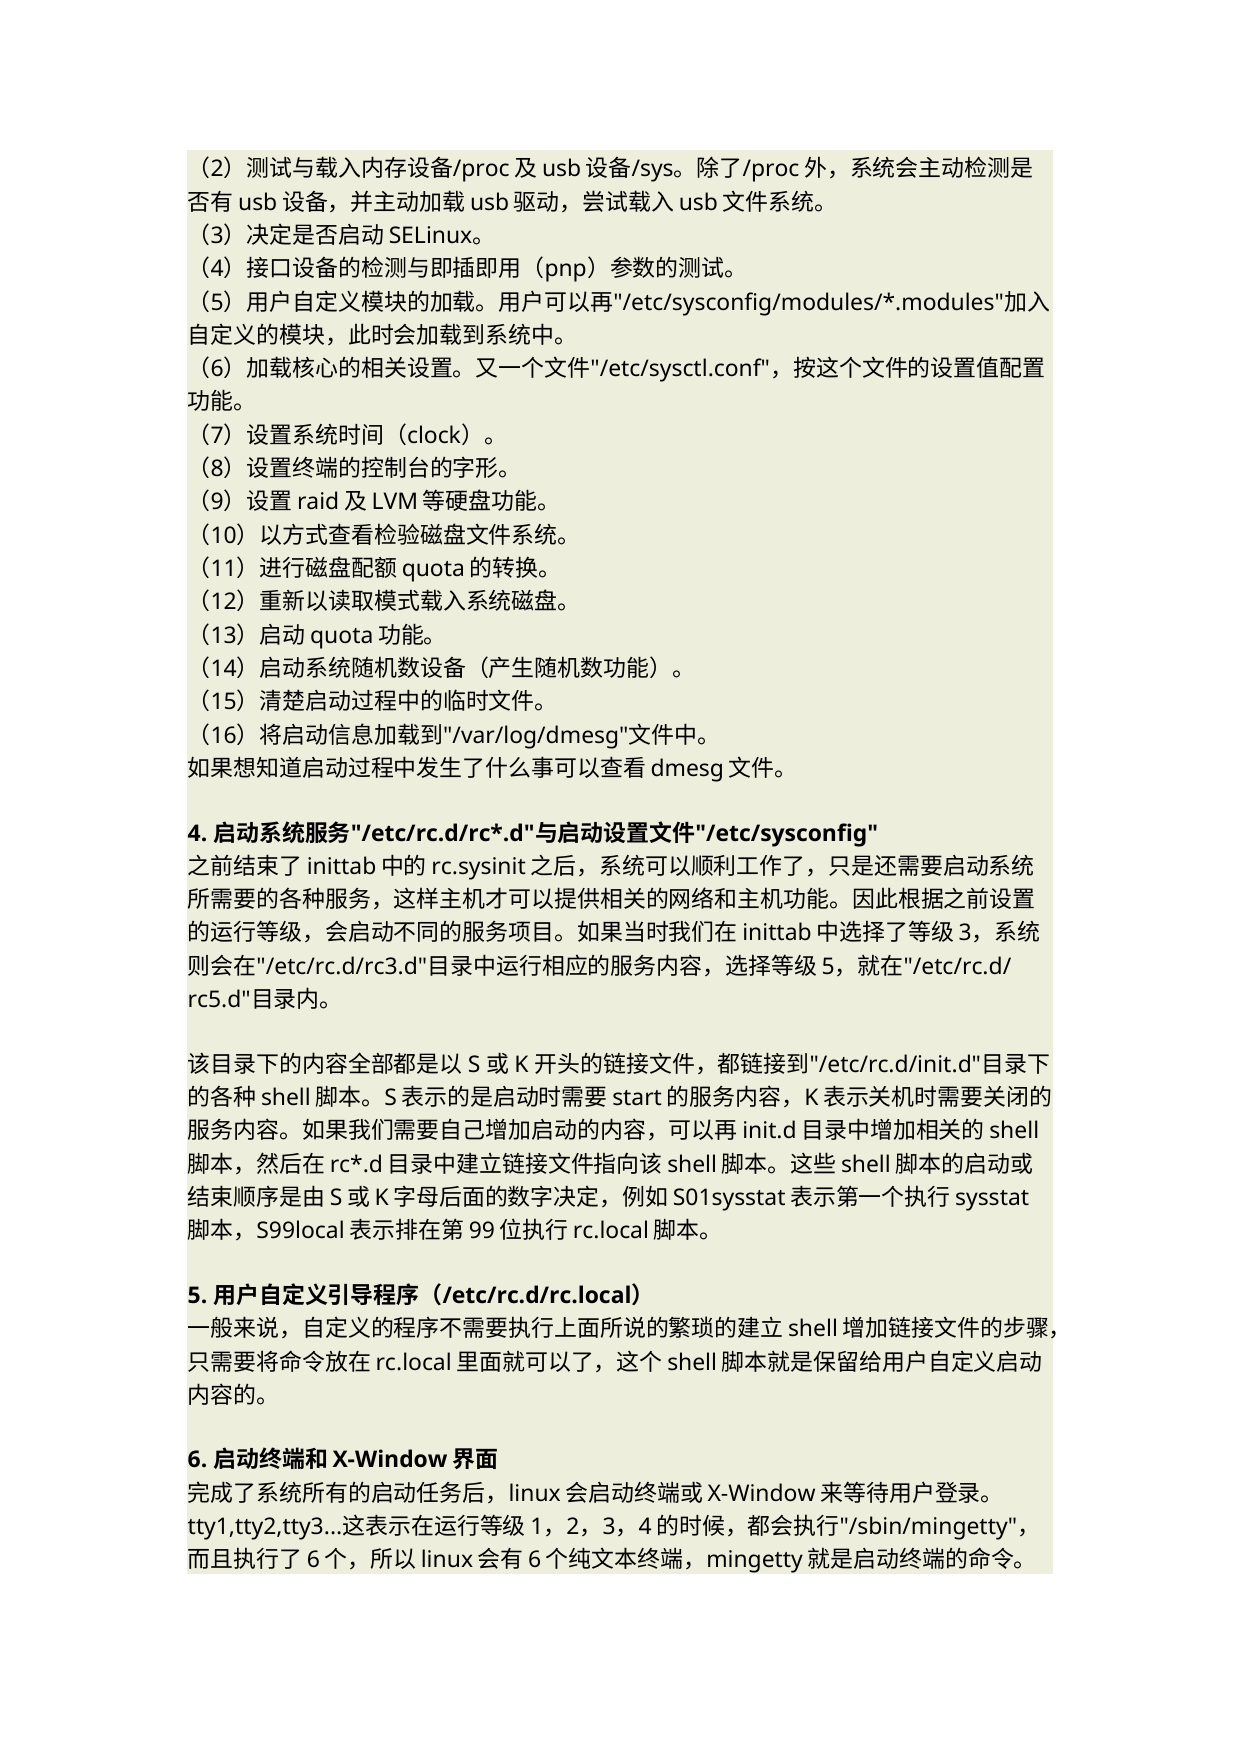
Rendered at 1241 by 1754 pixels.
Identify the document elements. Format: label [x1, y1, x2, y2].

text [187, 150, 1053, 1574]
